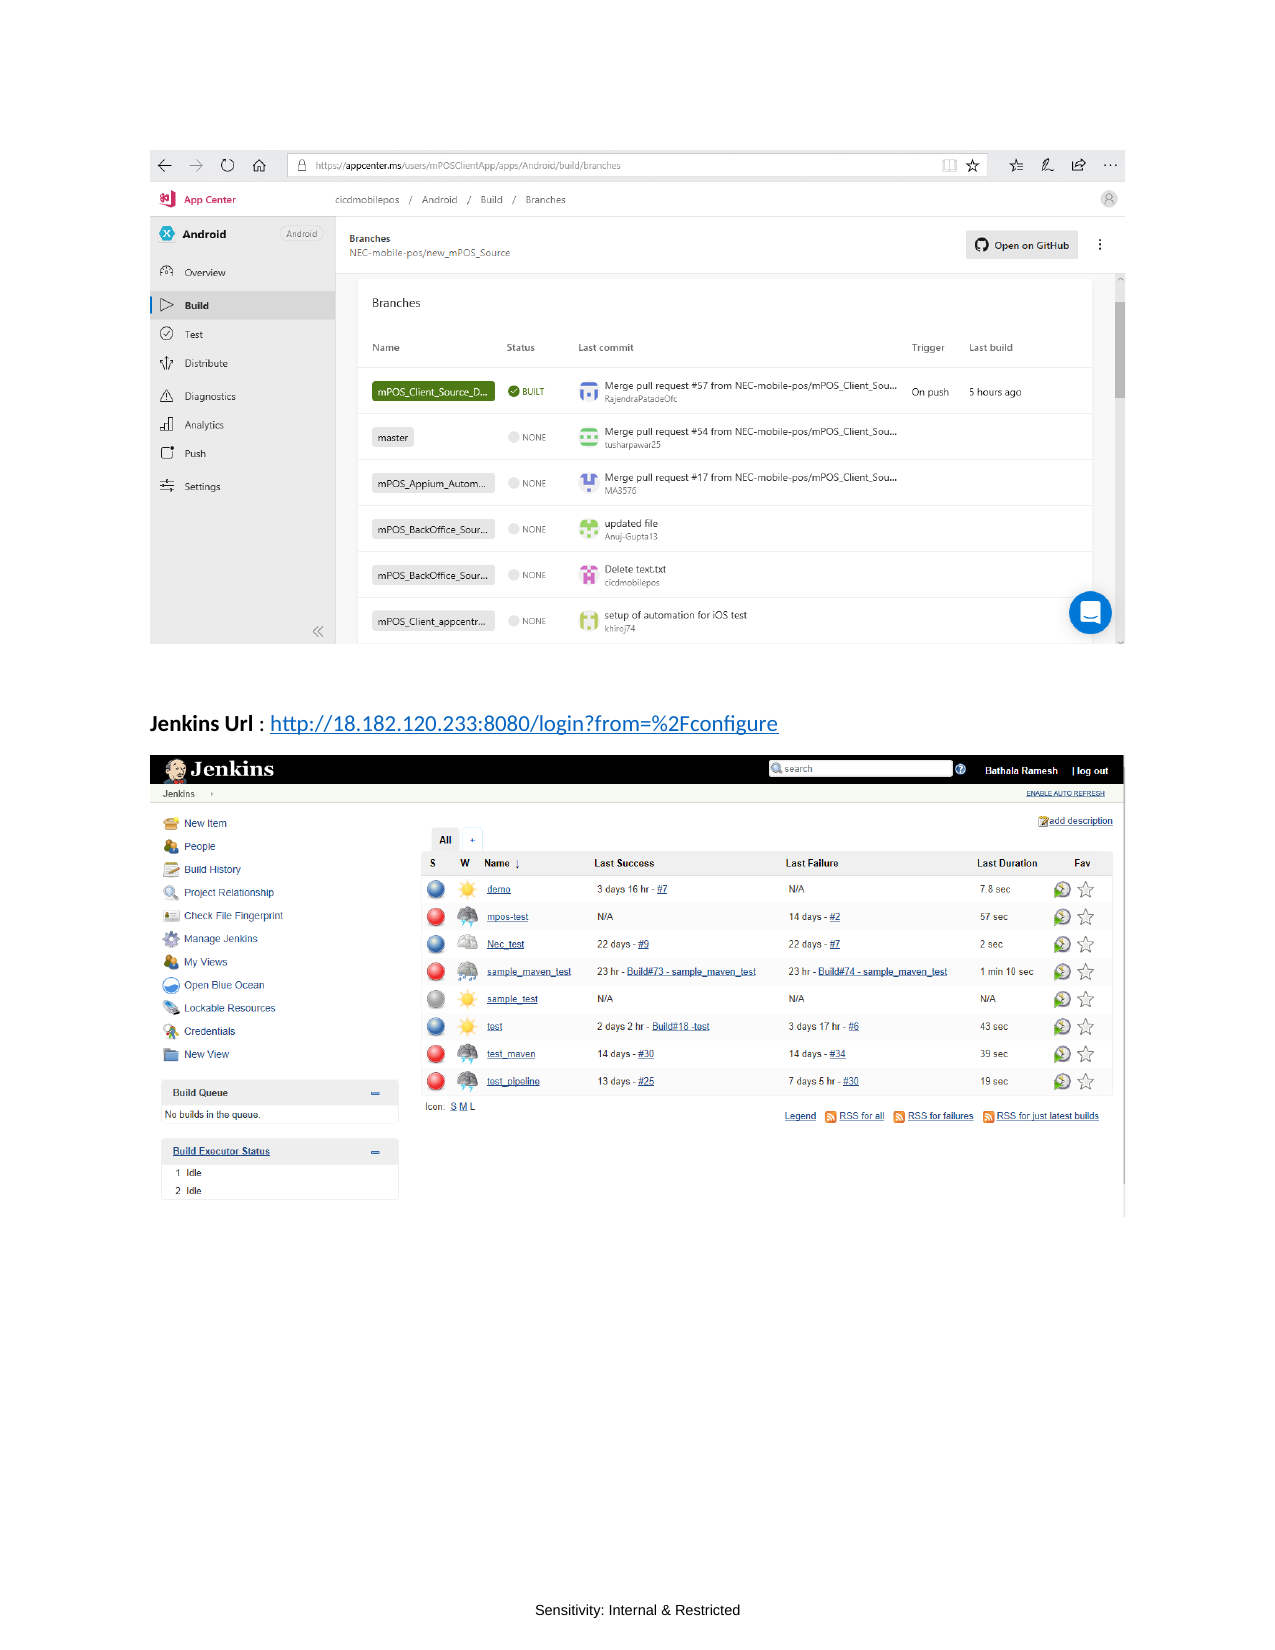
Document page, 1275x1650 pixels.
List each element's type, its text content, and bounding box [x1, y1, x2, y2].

picture [150, 150, 1125, 644]
text Jenkins Url : http://18.182.120.233:8080/login?from=%2Fconfigure [150, 709, 1125, 737]
picture [150, 755, 1125, 1217]
